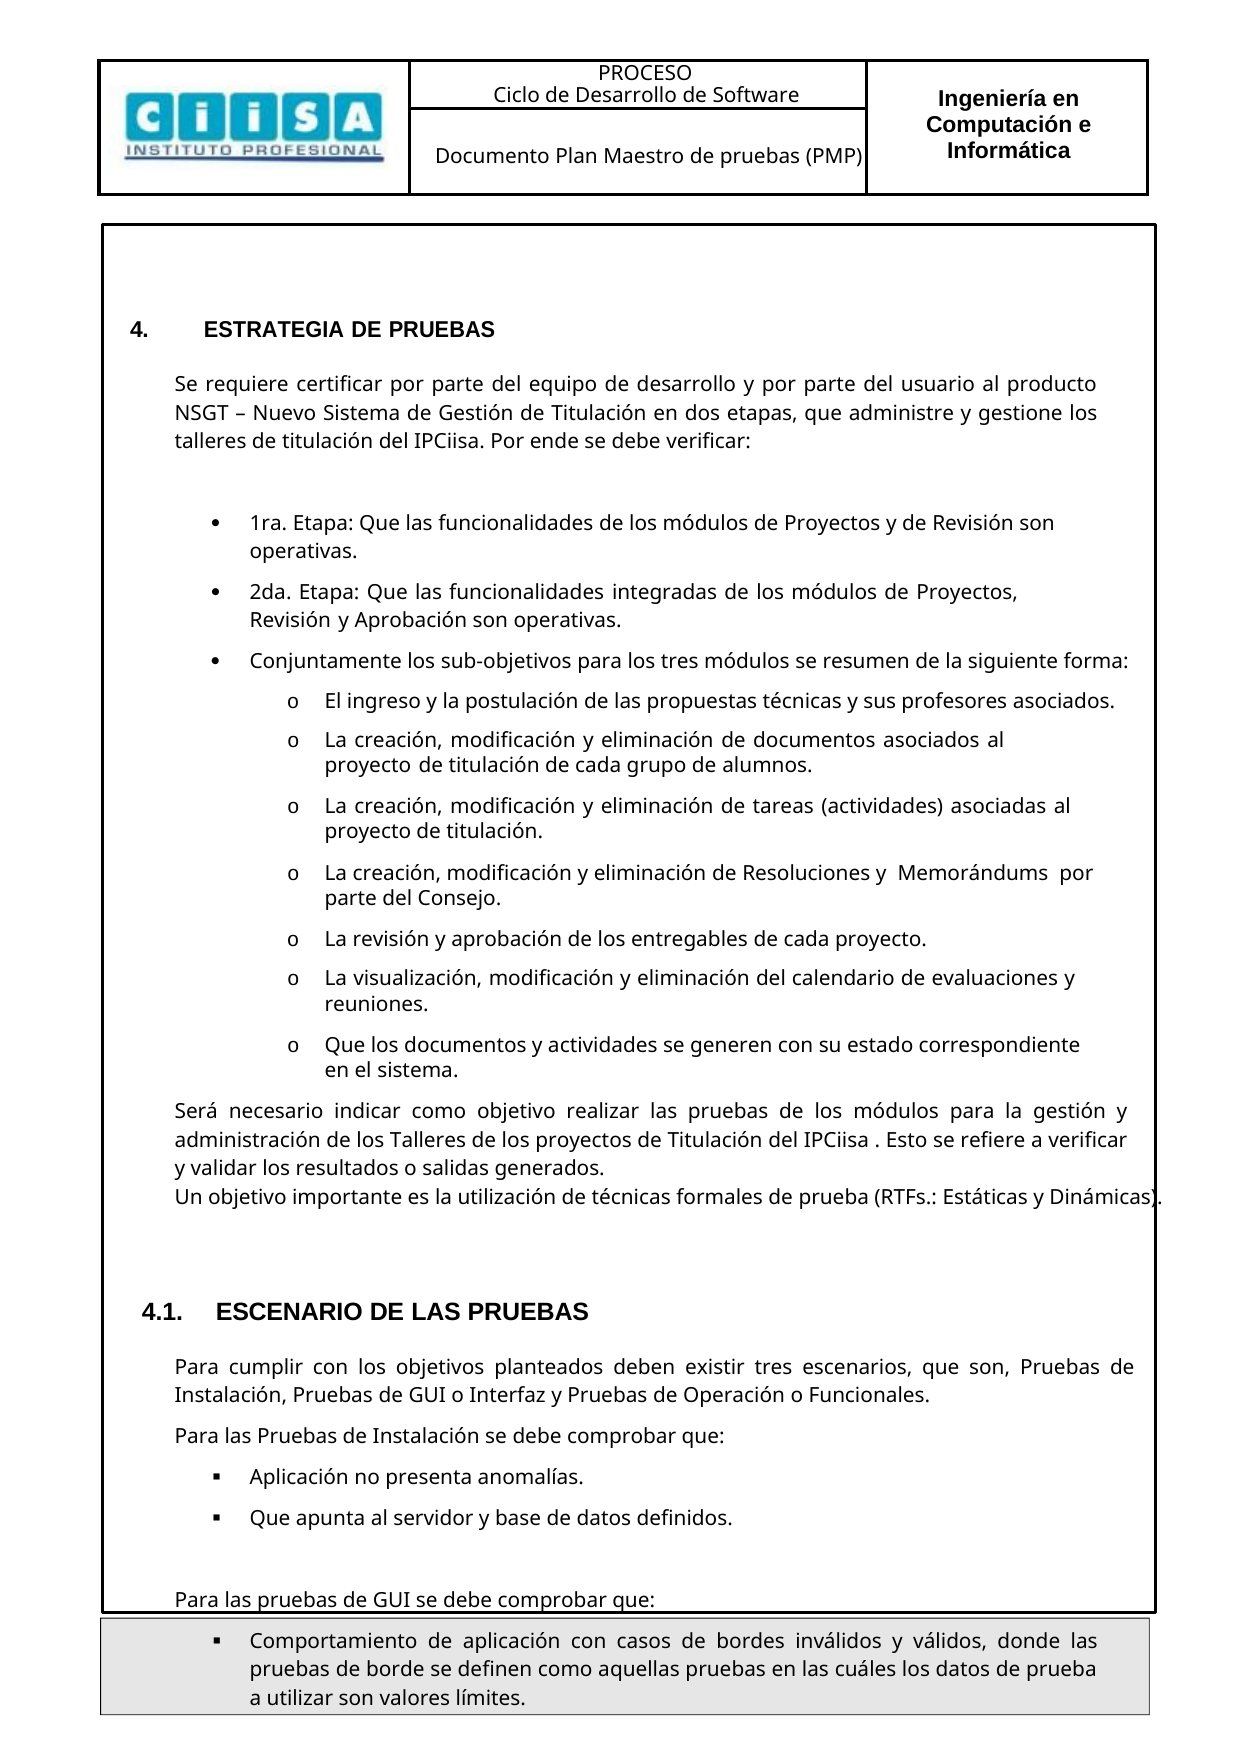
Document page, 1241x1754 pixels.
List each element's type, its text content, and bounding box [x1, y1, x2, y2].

subtitle ESTRATEGIA DE PRUEBAS [130, 317, 1163, 343]
text Para las Pruebas de Instalación se debe comprobar que: [174, 1421, 1163, 1450]
list La revisión y aprobación de los entregables de cada proyecto. [287, 924, 1163, 953]
text Para las pruebas de GUI se debe comprobar que: [174, 1585, 1163, 1613]
list Aplicación no presenta anomalías. [212, 1462, 1163, 1491]
text Se requiere certificar por parte del equipo de desarrollo y por parte del usuario al producto NSGT – Nuevo Sistema de Gestión de Titulación en dos etapas, que administre y gestione los talleres de titulación del IPCiisa. Por ende se debe verificar: [174, 369, 1099, 454]
list Que los documentos y actividades se generen con su estado correspondiente en el sistema. [287, 1031, 1098, 1083]
list El ingreso y la postulación de las propuestas técnicas y sus profesores asociados. [287, 686, 1163, 715]
list La creación, modificación y eliminación de Resoluciones y Memorándums por parte del Consejo. [287, 859, 1098, 912]
list Que apunta al servidor y base de datos definidos. [212, 1503, 1163, 1532]
picture [107, 85, 389, 170]
text Un objetivo importante es la utilización de técnicas formales de prueba (RTFs.: Estáticas y Dinámicas). [174, 1182, 1163, 1210]
list 1ra. Etapa: Que las funcionalidades de los módulos de Proyectos y de Revisión son operativas. [212, 508, 1099, 565]
list Conjuntamente los sub-objetivos para los tres módulos se resumen de la siguiente forma: [212, 646, 1163, 674]
list Comportamiento de aplicación con casos de bordes inválidos y válidos, donde las pruebas de borde se definen como aquellas pruebas en las cuáles los datos de prueba a utilizar son valores límites. [212, 1626, 1099, 1711]
list 2da. Etapa: Que las funcionalidades integradas de los módulos de Proyectos, Revisión y Aprobación son operativas. [212, 577, 1098, 633]
text Para cumplir con los objetivos planteados deben existir tres escenarios, que son, Pruebas de Instalación, Pruebas de GUI o Interfaz y Pruebas de Operación o Funcionales. [174, 1352, 1163, 1409]
list La visualización, modificación y eliminación del calendario de evaluaciones y reuniones. [287, 965, 1098, 1017]
list La creación, modificación y eliminación de tareas (actividades) asociadas al proyecto de titulación. [287, 793, 1098, 845]
text Será necesario indicar como objetivo realizar las pruebas de los módulos para la gestión y administración de los Talleres de los proyectos de Titulación del IPCiisa . Esto se refiere a verificar y validar los resultados o salidas generados. [174, 1096, 1128, 1182]
list La creación, modificación y eliminación de documentos asociados al proyecto de titulación de cada grupo de alumnos. [287, 727, 1098, 779]
subtitle ESCENARIO DE LAS PRUEBAS [142, 1297, 1163, 1326]
